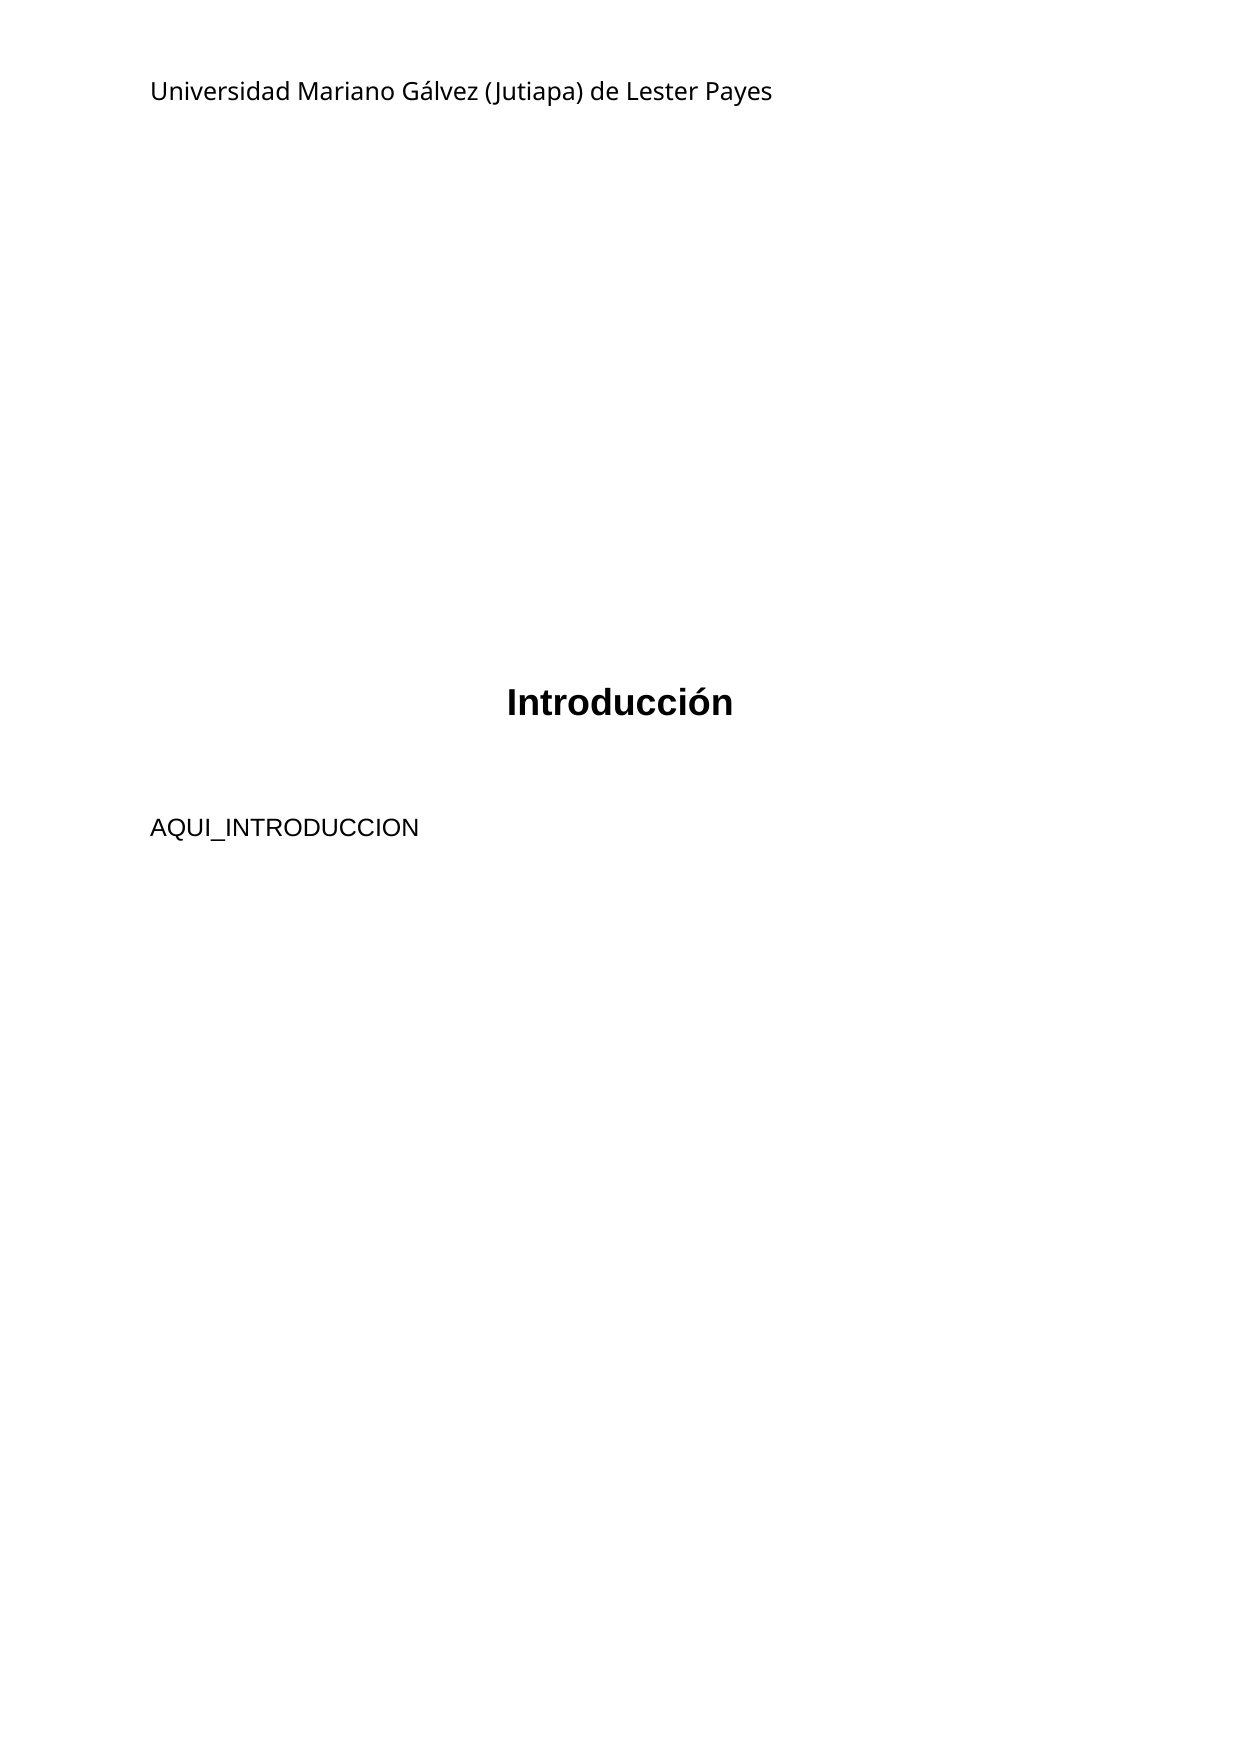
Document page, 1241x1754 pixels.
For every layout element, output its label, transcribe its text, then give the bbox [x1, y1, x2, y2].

text Introducción [150, 680, 1090, 723]
text AQUI_INTRODUCCION [150, 812, 1090, 841]
